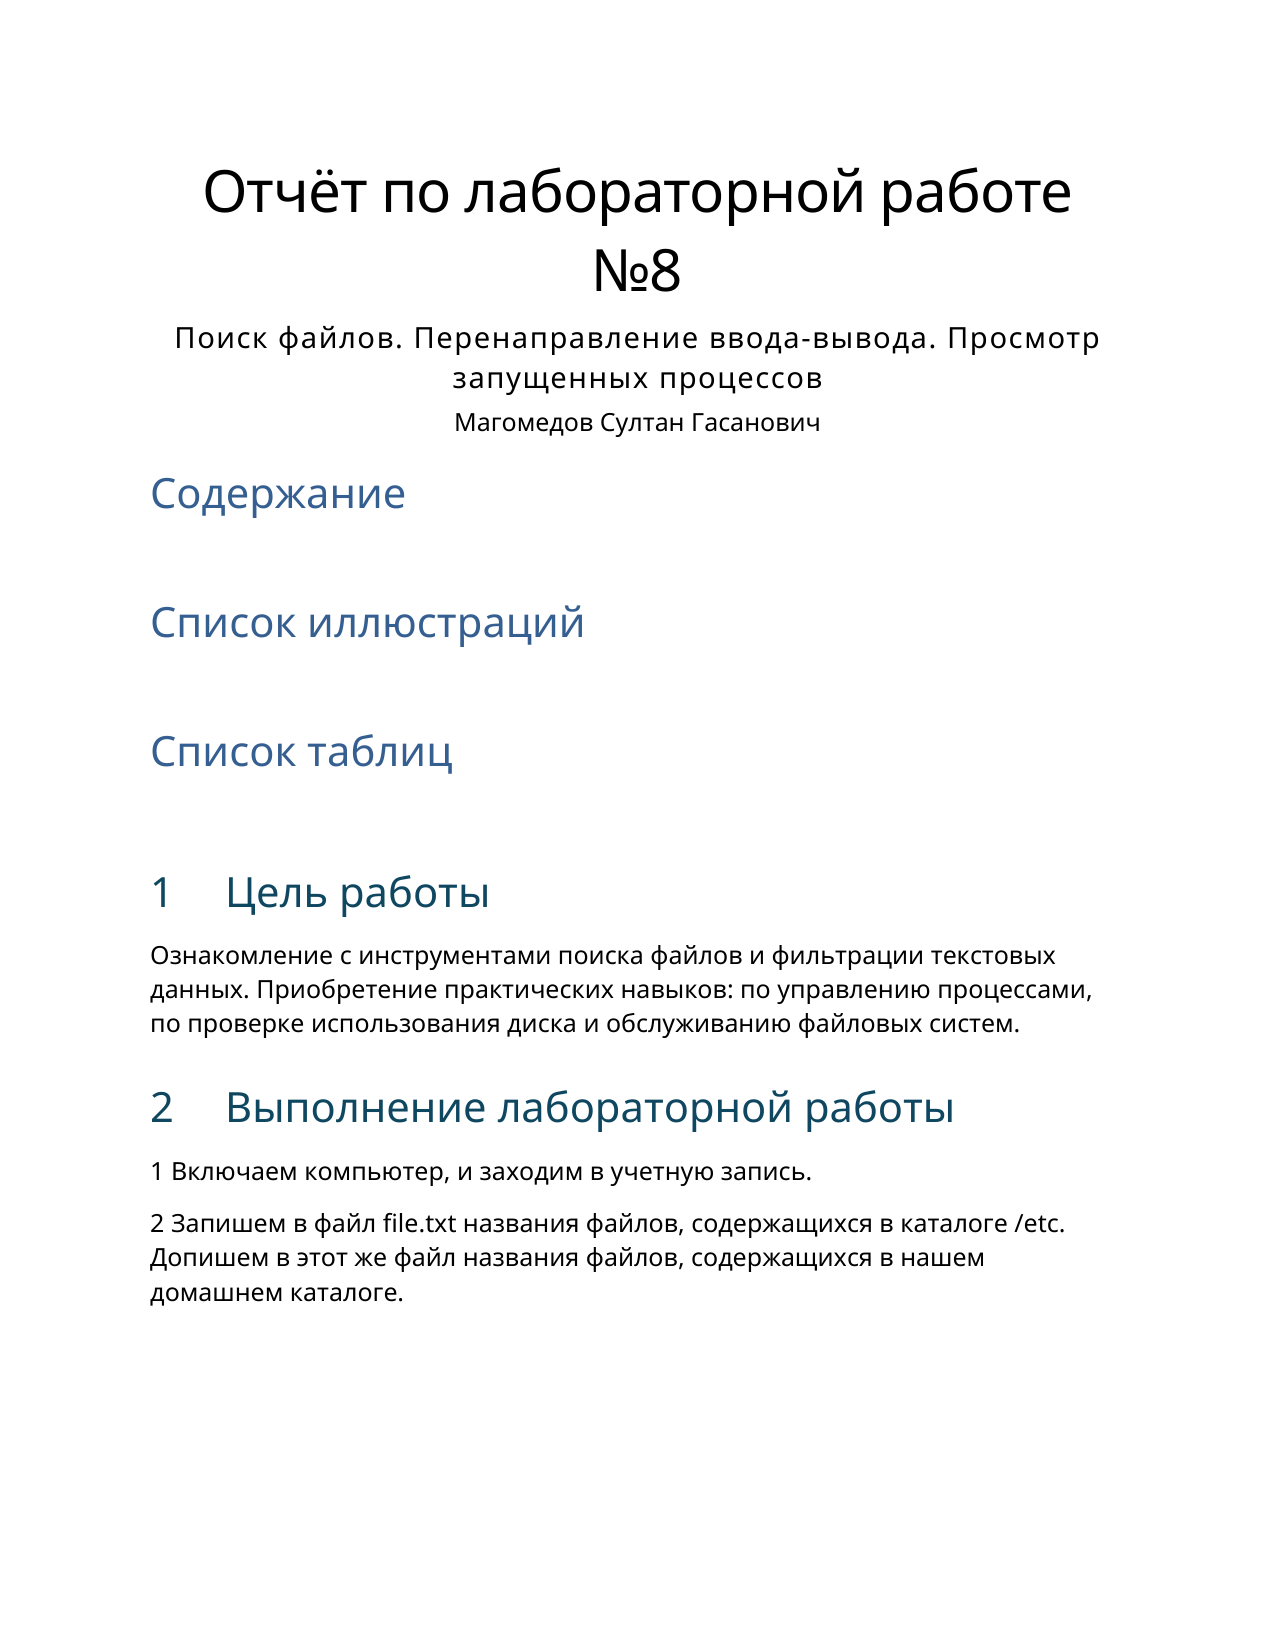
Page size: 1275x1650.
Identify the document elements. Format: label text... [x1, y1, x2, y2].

title Отчёт по лабораторной работе №8 [150, 150, 1125, 309]
text 2 Запишем в файл file.txt названия файлов, содержащихся в каталоге /etc. Допишем в этот же файл названия файлов, содержащихся в нашем домашнем каталоге. [150, 1206, 1125, 1308]
subtitle 2 Выполнение лабораторной работы [150, 1078, 1125, 1134]
text Магомедов Султан Гасанович [150, 405, 1125, 439]
text 1 Включаем компьютер, и заходим в учетную запись. [150, 1153, 1125, 1187]
text Ознакомление с инструментами поиска файлов и фильтрации текстовых данных. Приобретение практических навыков: по управлению процессами, по проверке использования диска и обслуживанию файловых систем. [150, 938, 1125, 1040]
subtitle 1 Цель работы [150, 862, 1125, 919]
subtitle Поиск файлов. Перенаправление ввода-вывода. Просмотр запущенных процессов [150, 317, 1125, 397]
